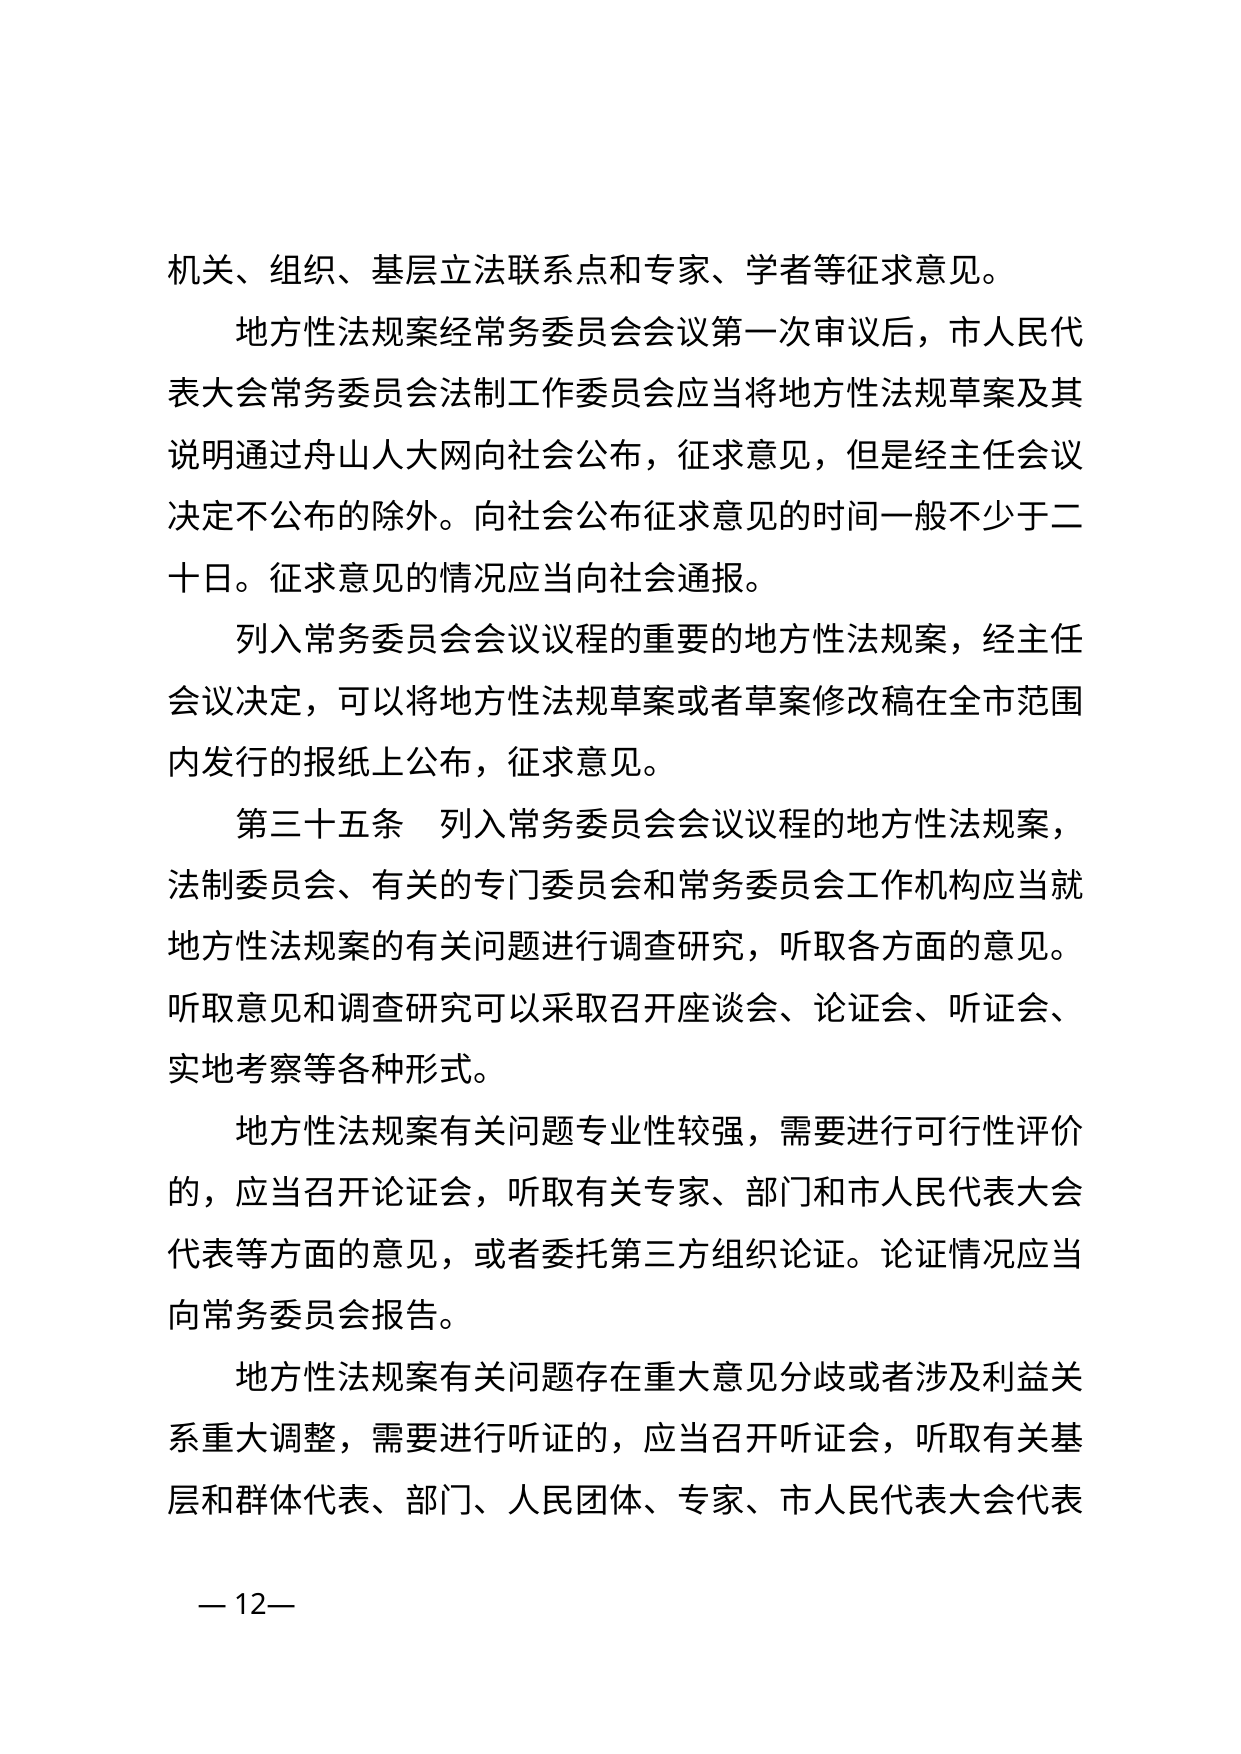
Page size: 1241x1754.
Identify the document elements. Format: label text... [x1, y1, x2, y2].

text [168, 1344, 1084, 1528]
text 地方性法规案有关问题专业性较强，需要进行可行性评价的，应当召开论证会，听取有关专家、部门和市人民代表大会代表等方面的意见，或者委托第三方组织论证。论证情况应当向常务委员会报告。 [168, 1098, 1084, 1344]
text 地方性法规案经常务委员会会议第一次审议后，市人民代表大会常务委员会法制工作委员会应当将地方性法规草案及其说明通过舟山人大网向社会公布，征求意见，但是经主任会议决定不公布的除外。向社会公布征求意见的时间一般不少于二十日。征求意见的情况应当向社会通报。 [168, 299, 1084, 606]
text 第三十五条 列入常务委员会会议议程的地方性法规案，法制委员会、有关的专门委员会和常务委员会工作机构应当就地方性法规案的有关问题进行调查研究，听取各方面的意见。听取意见和调查研究可以采取召开座谈会、论证会、听证会、实地考察等各种形式。 [168, 791, 1084, 1098]
text 列入常务委员会会议议程的重要的地方性法规案，经主任会议决定，可以将地方性法规草案或者草案修改稿在全市范围内发行的报纸上公布，征求意见。 [168, 606, 1084, 791]
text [168, 238, 1084, 299]
